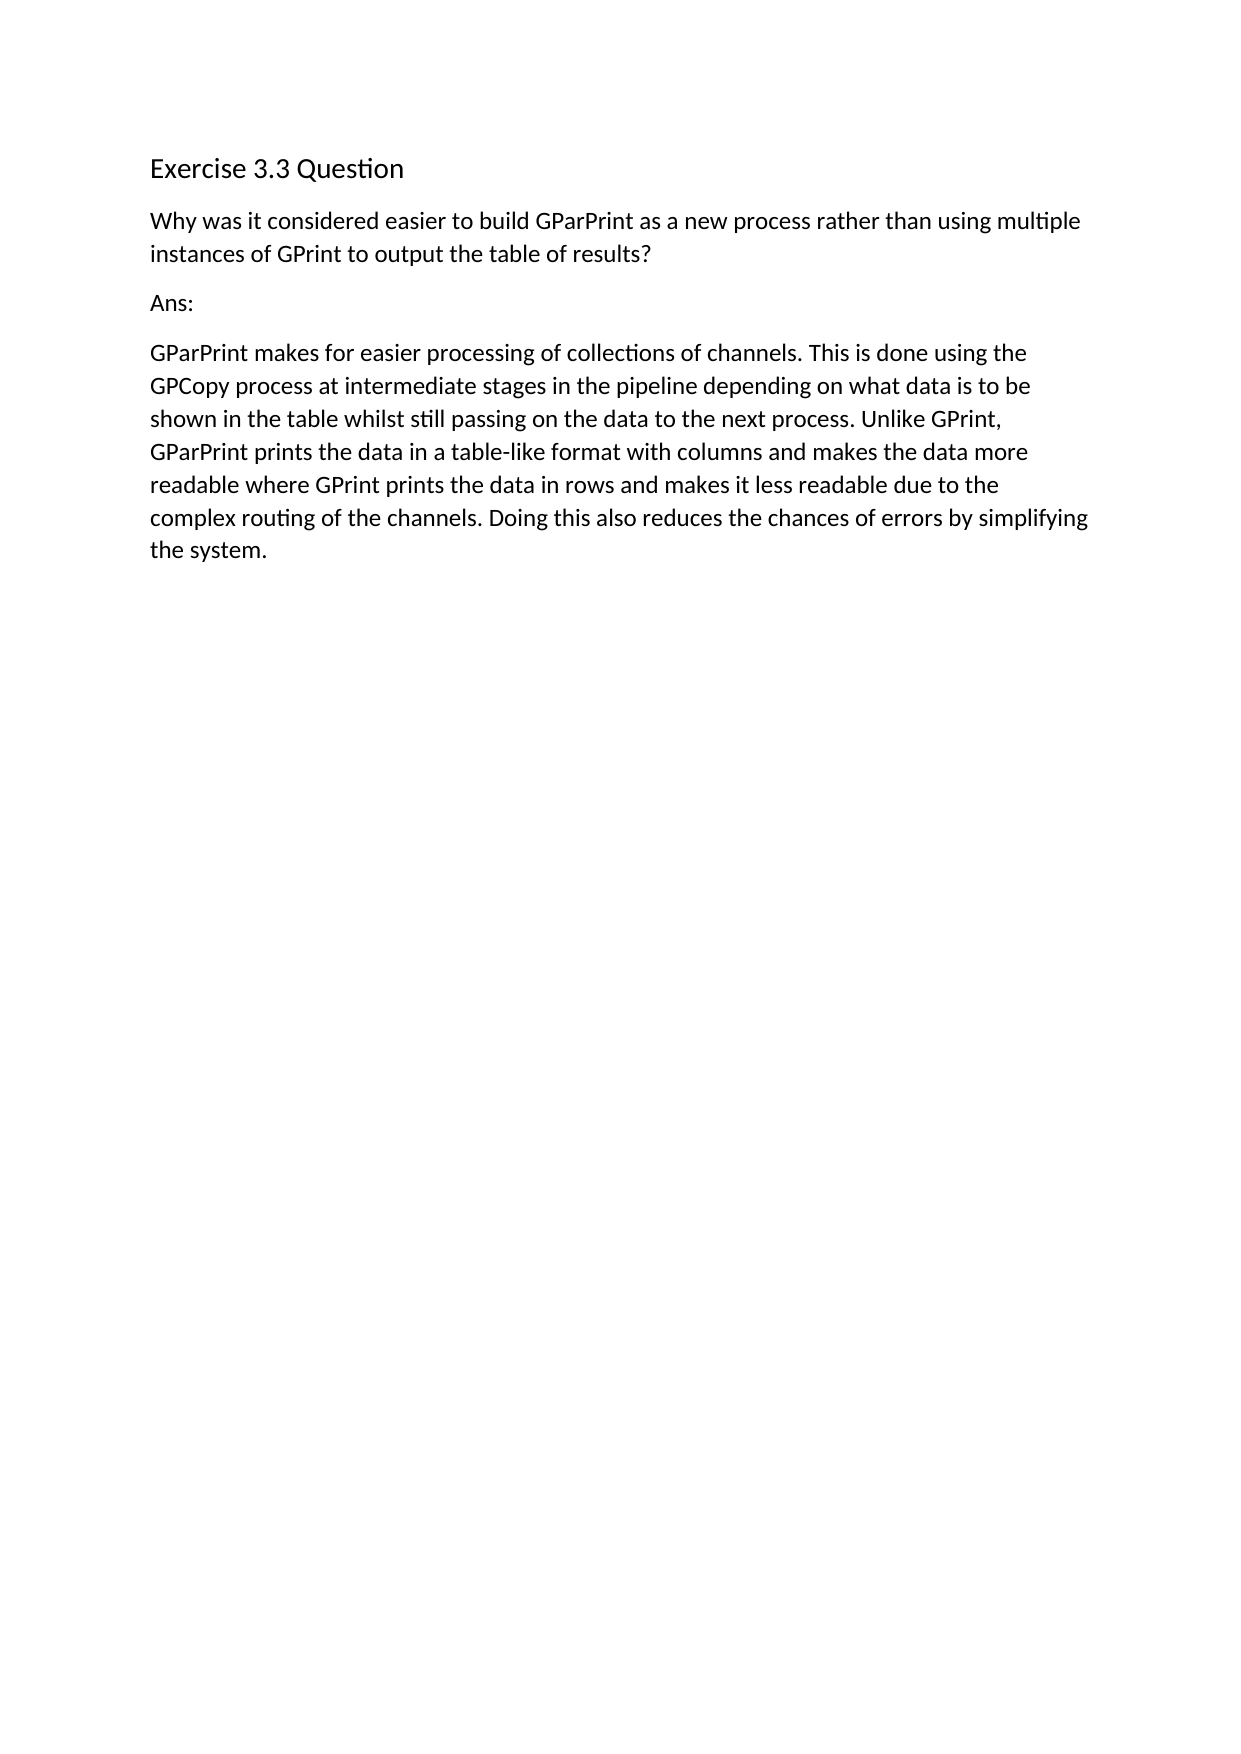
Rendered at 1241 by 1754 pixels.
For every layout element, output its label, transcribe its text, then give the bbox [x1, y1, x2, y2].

text GParPrint makes for easier processing of collections of channels. This is done using the GPCopy process at intermediate stages in the pipeline depending on what data is to be shown in the table whilst still passing on the data to the next process. Unlike GPrint, GParPrint prints the data in a table-like format with columns and makes the data more readable where GPrint prints the data in rows and makes it less readable due to the complex routing of the channels. Doing this also reduces the chances of errors by simplifying the system. [150, 337, 1090, 565]
text Ans: [150, 288, 1090, 318]
text Exercise 3.3 Question [150, 150, 1090, 186]
text Why was it considered easier to build GParPrint as a new process rather than using multiple instances of GPrint to output the table of results? [150, 205, 1090, 268]
